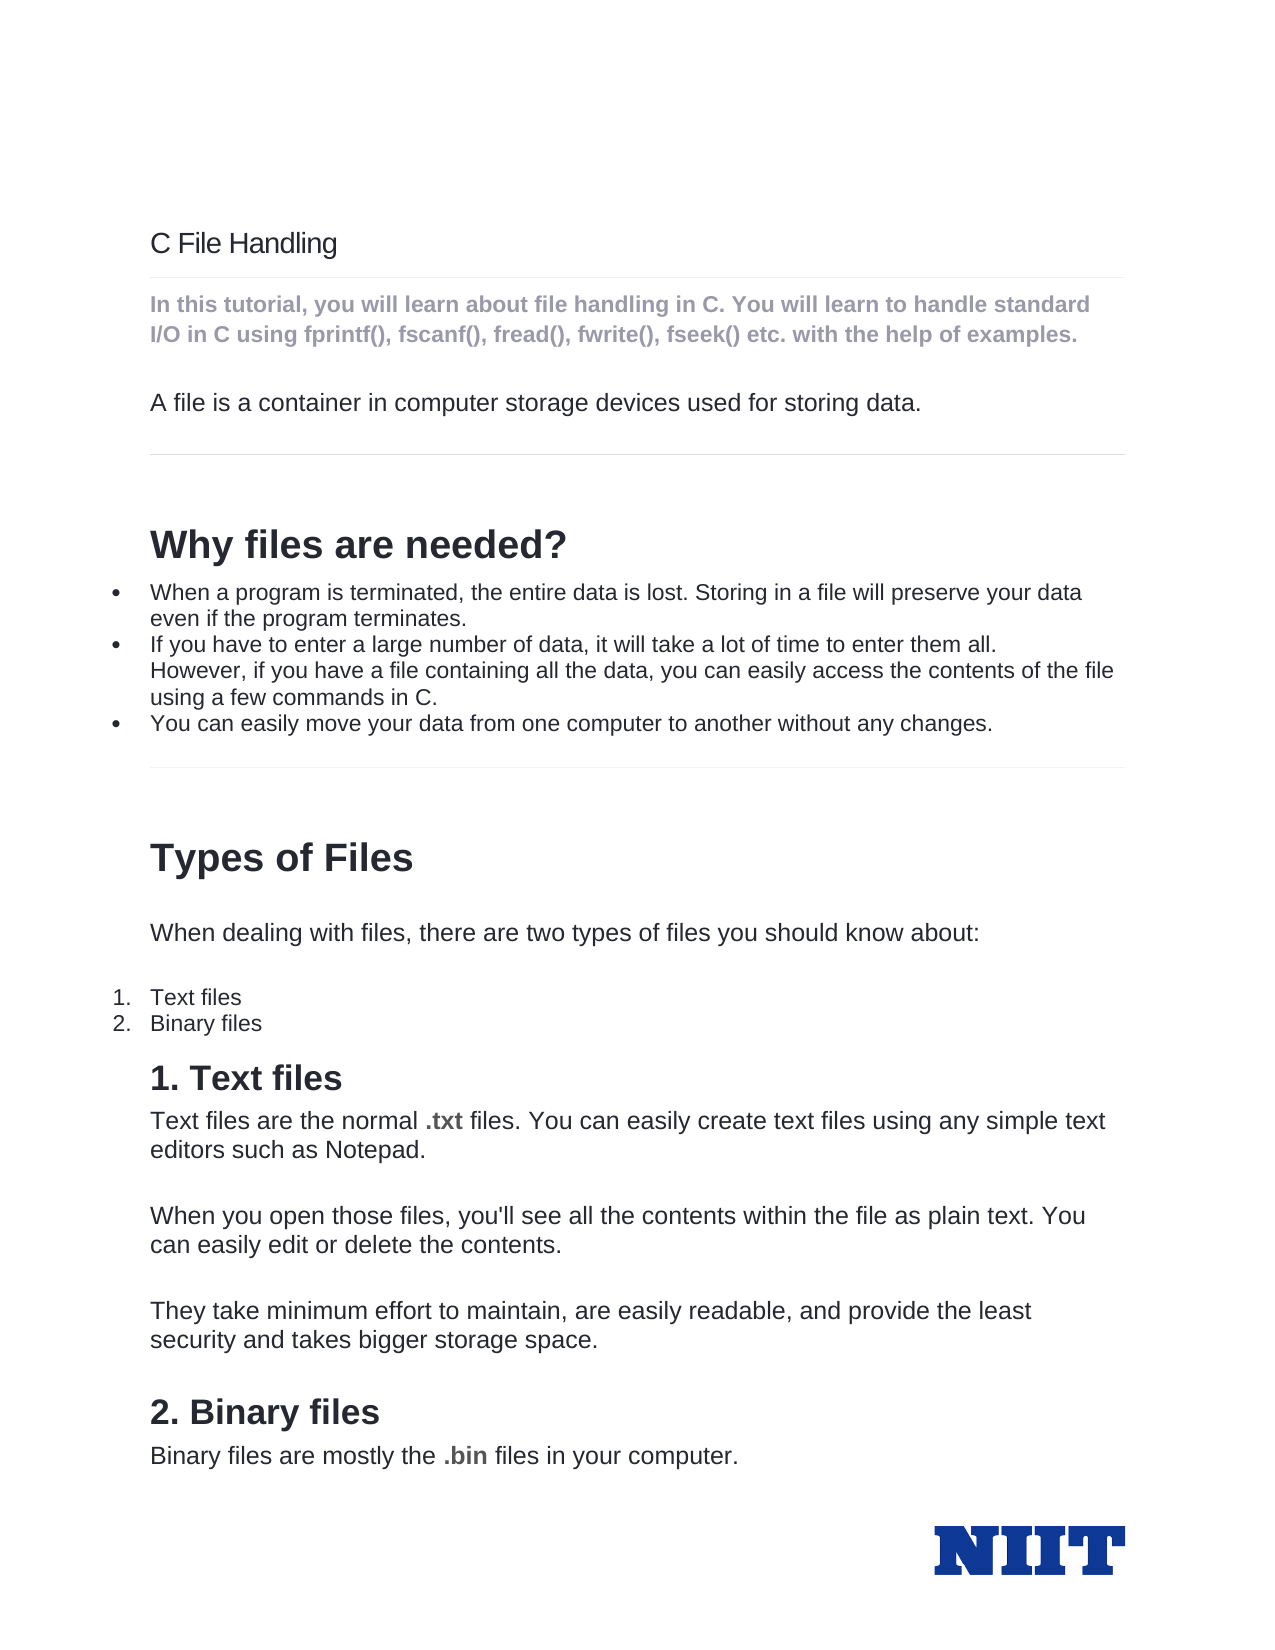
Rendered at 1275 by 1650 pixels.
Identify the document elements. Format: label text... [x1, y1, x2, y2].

text They take minimum effort to maintain, are easily readable, and provide the least security and takes bigger storage space. [150, 1296, 1125, 1354]
text Text files are the normal .txt files. You can easily create text files using any simple text editors such as Notepad. [150, 1106, 1125, 1164]
list Text files [112, 984, 1125, 1010]
text When you open those files, you'll see all the contents within the file as plain text. You can easily edit or delete the contents. [150, 1201, 1125, 1259]
text Binary files are mostly the .bin files in your computer. [150, 1441, 1125, 1469]
text When dealing with files, there are two types of files you should know about: [150, 918, 1125, 947]
list You can easily move your data from one computer to another without any changes. [112, 710, 1125, 737]
subtitle Types of Files [150, 835, 1125, 880]
list Binary files [112, 1010, 1125, 1037]
subtitle Why files are needed? [150, 522, 1125, 567]
list If you have to enter a large number of data, it will take a lot of time to enter them all. However, if you have a file containing all the data, you can easily access the contents of the file using a few commands in C. [112, 631, 1125, 710]
subtitle 1. Text files [150, 1057, 1125, 1097]
list When a program is terminated, the entire data is lost. Storing in a file will preserve your data even if the program terminates. [112, 578, 1125, 631]
text In this tutorial, you will learn about file handling in C. You will learn to handle standard I/O in C using fprintf(), fscanf(), fread(), fwrite(), fseek() etc. with the help of examples. [150, 291, 1125, 347]
text A file is a container in computer storage devices used for storing data. [150, 388, 1125, 417]
subtitle 2. Binary files [150, 1391, 1125, 1432]
subtitle C File Handling [150, 226, 1125, 277]
picture [934, 1526, 1125, 1575]
